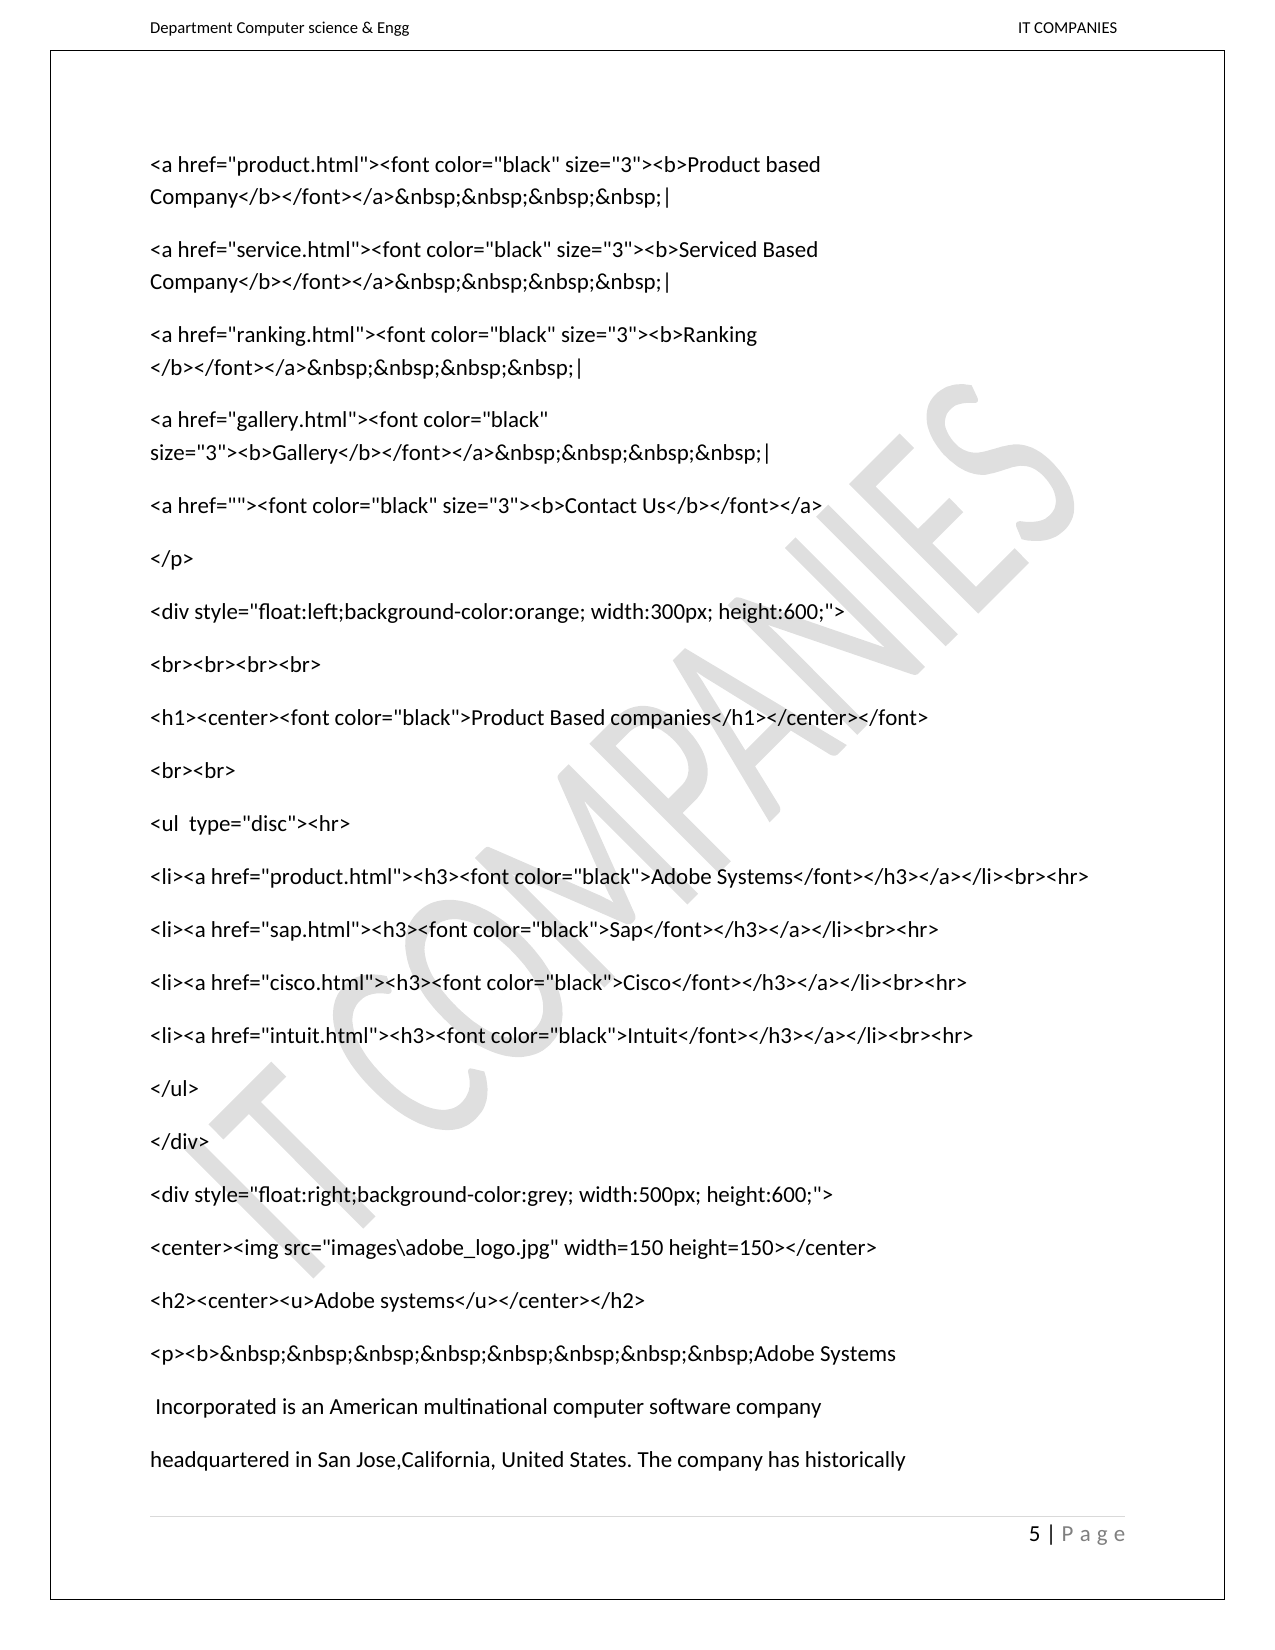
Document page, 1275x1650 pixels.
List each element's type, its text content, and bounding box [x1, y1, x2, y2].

text <p><b>&nbsp;&nbsp;&nbsp;&nbsp;&nbsp;&nbsp;&nbsp;&nbsp;Adobe Systems [150, 1339, 1125, 1367]
text </ul> [150, 1074, 1125, 1102]
text <div style="float:left;background-color:orange; width:300px; height:600;"> [150, 597, 1125, 625]
text <li><a href="product.html"><h3><font color="black">Adobe Systems</font></h3></a></li><br><hr> [150, 862, 1125, 890]
text <div style="float:right;background-color:grey; width:500px; height:600;"> [150, 1180, 1125, 1208]
text Incorporated is an American multinational computer software company [150, 1392, 1125, 1420]
text <ul type="disc"><hr> [150, 809, 1125, 837]
text <a href="ranking.html"><font color="black" size="3"><b>Ranking </b></font></a>&nbsp;&nbsp;&nbsp;&nbsp;| [150, 320, 1125, 381]
text headquartered in San Jose,California, United States. The company has historically [150, 1445, 1125, 1473]
text <br><br> [150, 756, 1125, 784]
text <br><br><br><br> [150, 650, 1125, 678]
text <center><img src="images\adobe_logo.jpg" width=150 height=150></center> [150, 1233, 1125, 1261]
text <li><a href="intuit.html"><h3><font color="black">Intuit</font></h3></a></li><br><hr> [150, 1021, 1125, 1049]
text <h2><center><u>Adobe systems</u></center></h2> [150, 1286, 1125, 1314]
text </div> [150, 1127, 1125, 1155]
text <a href=""><font color="black" size="3"><b>Contact Us</b></font></a> [150, 491, 1125, 519]
text <li><a href="cisco.html"><h3><font color="black">Cisco</font></h3></a></li><br><hr> [150, 968, 1125, 996]
text <a href="gallery.html"><font color="black" size="3"><b>Gallery</b></font></a>&nbsp;&nbsp;&nbsp;&nbsp;| [150, 406, 1125, 466]
text <h1><center><font color="black">Product Based companies</h1></center></font> [150, 703, 1125, 731]
text <li><a href="sap.html"><h3><font color="black">Sap</font></h3></a></li><br><hr> [150, 915, 1125, 943]
text <a href="service.html"><font color="black" size="3"><b>Serviced Based Company</b></font></a>&nbsp;&nbsp;&nbsp;&nbsp;| [150, 235, 1125, 295]
text <a href="product.html"><font color="black" size="3"><b>Product based Company</b></font></a>&nbsp;&nbsp;&nbsp;&nbsp;| [150, 150, 1125, 210]
text </p> [150, 544, 1125, 572]
